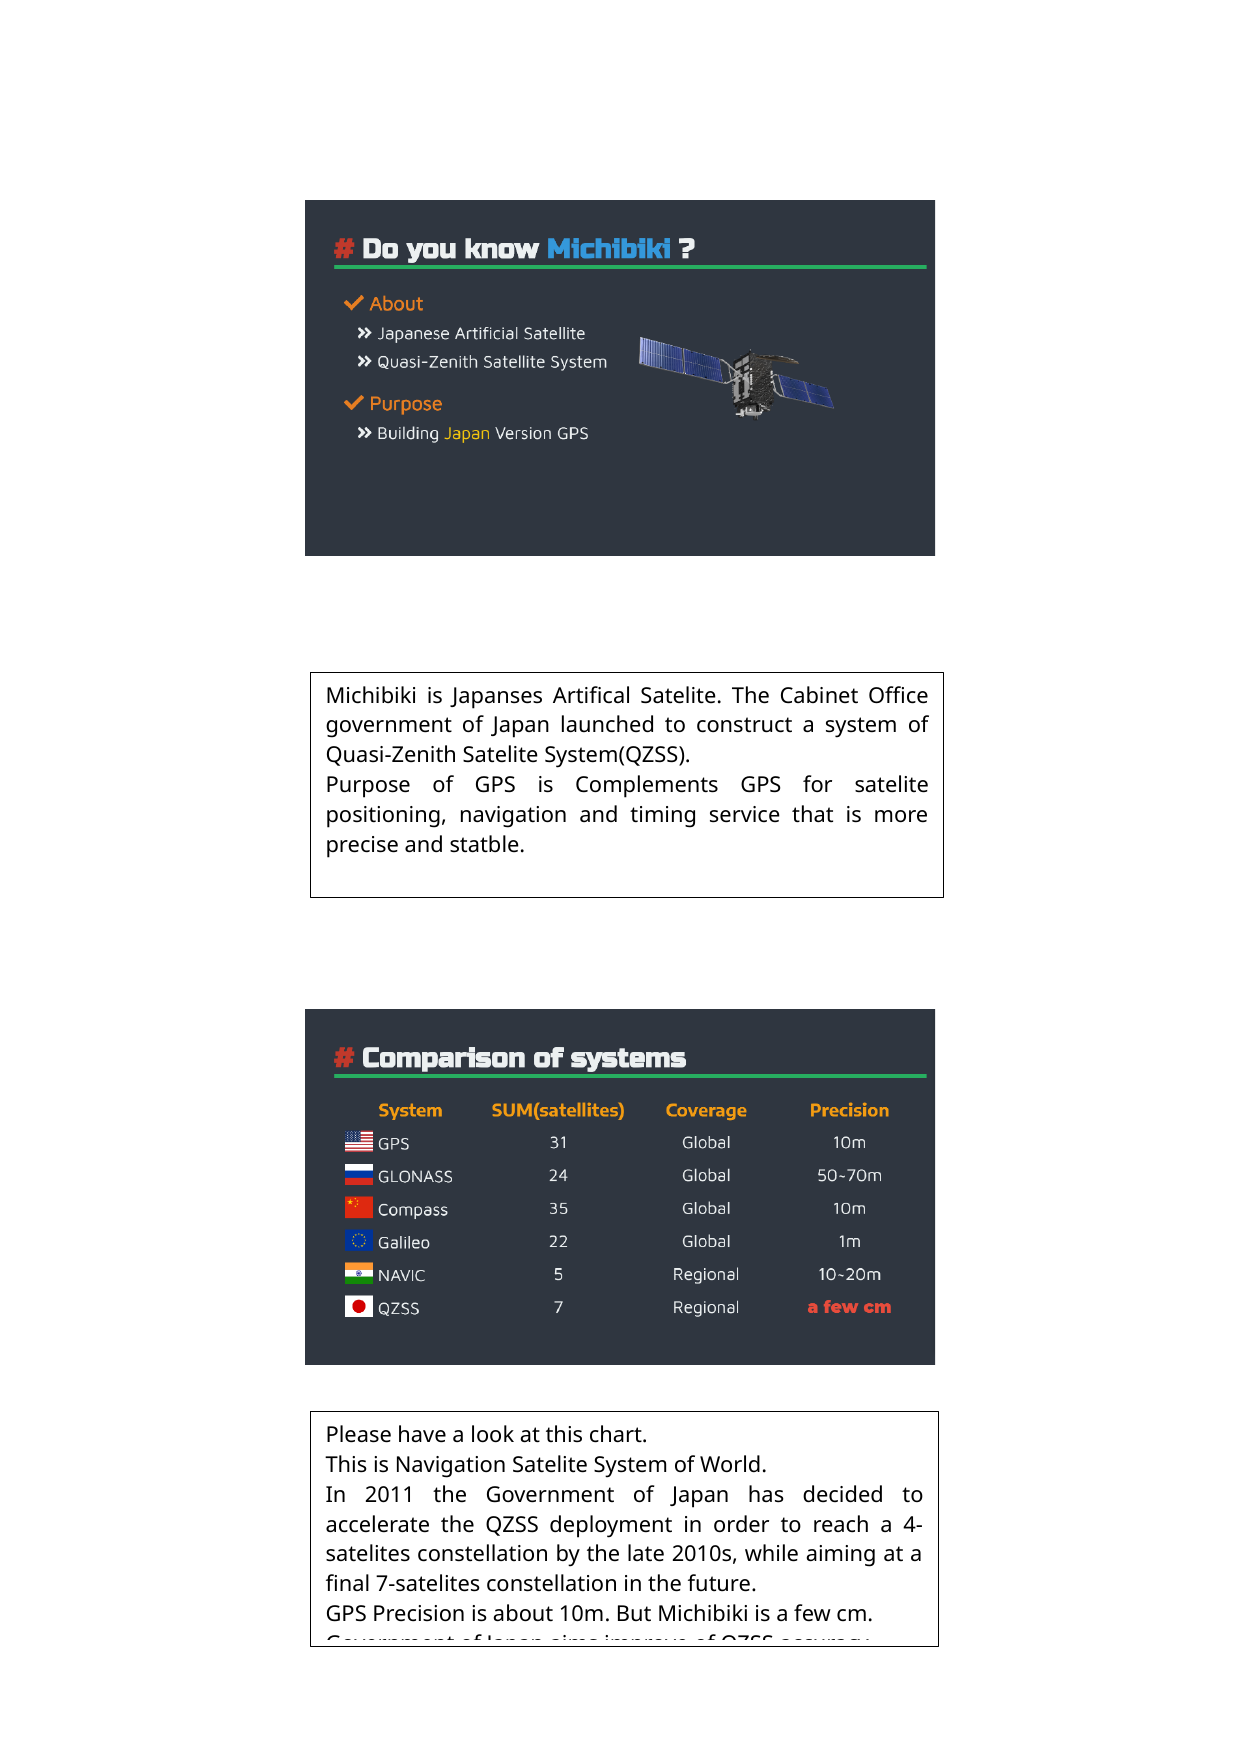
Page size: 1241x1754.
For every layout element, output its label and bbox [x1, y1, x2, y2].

picture [305, 1009, 936, 1365]
picture [305, 200, 936, 556]
